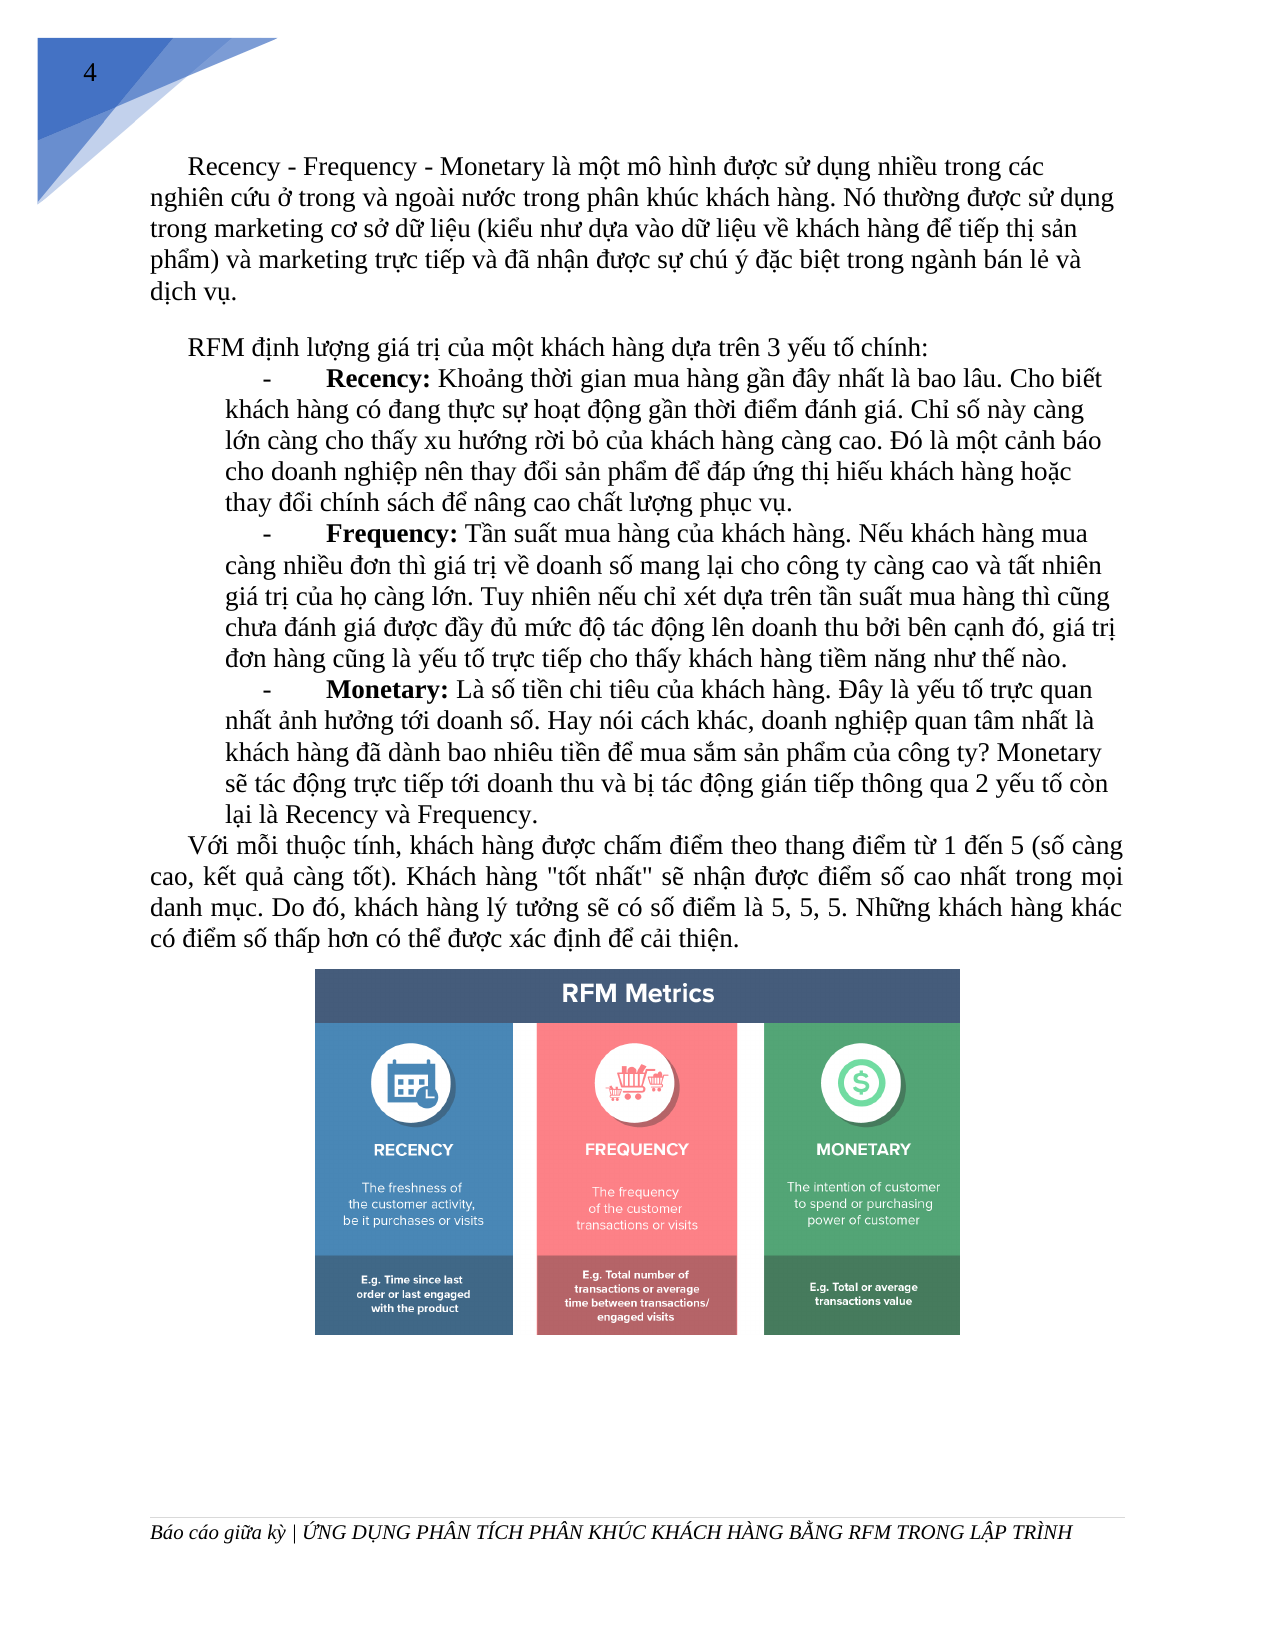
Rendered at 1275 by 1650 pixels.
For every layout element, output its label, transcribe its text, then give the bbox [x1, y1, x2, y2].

text RFM định lượng giá trị của một khách hàng dựa trên 3 yếu tố chính: [150, 331, 1125, 362]
text - Recency: Khoảng thời gian mua hàng gần đây nhất là bao lâu. Cho biết khách hàng có đang thực sự hoạt động gần thời điểm đánh giá. Chỉ số này càng lớn càng cho thấy xu hướng rời bỏ của khách hàng càng cao. Đó là một cảnh báo cho doanh nghiệp nên thay đổi sản phẩm để đáp ứng thị hiếu khách hàng hoặc thay đổi chính sách để nâng cao chất lượng phục vụ. [225, 362, 1125, 518]
text Recency - Frequency - Monetary là một mô hình được sử dụng nhiều trong các nghiên cứu ở trong và ngoài nước trong phân khúc khách hàng. Nó thường được sử dụng trong marketing cơ sở dữ liệu (kiểu như dựa vào dữ liệu về khách hàng để tiếp thị sản phẩm) và marketing trực tiếp và đã nhận được sự chú ý đặc biệt trong ngành bán lẻ và dịch vụ. [150, 150, 1125, 306]
picture [315, 969, 960, 1335]
picture [37, 37, 279, 206]
text - Monetary: Là số tiền chi tiêu của khách hàng. Đây là yếu tố trực quan nhất ảnh hưởng tới doanh số. Hay nói cách khác, doanh nghiệp quan tâm nhất là khách hàng đã dành bao nhiêu tiền để mua sắm sản phẩm của công ty? Monetary sẽ tác động trực tiếp tới doanh thu và bị tác động gián tiếp thông qua 2 yếu tố còn lại là Recency và Frequency. [225, 673, 1125, 829]
text - Frequency: Tần suất mua hàng của khách hàng. Nếu khách hàng mua càng nhiều đơn thì giá trị về doanh số mang lại cho công ty càng cao và tất nhiên giá trị của họ càng lớn. Tuy nhiên nếu chỉ xét dựa trên tần suất mua hàng thì cũng chưa đánh giá được đầy đủ mức độ tác động lên doanh thu bởi bên cạnh đó, giá trị đơn hàng cũng là yếu tố trực tiếp cho thấy khách hàng tiềm năng như thế nào. [225, 518, 1125, 673]
text Với mỗi thuộc tính, khách hàng được chấm điểm theo thang điểm từ 1 đến 5 (số càng cao, kết quả càng tốt). Khách hàng "tốt nhất" sẽ nhận được điểm số cao nhất trong mọi danh mục. Do đó, khách hàng lý tưởng sẽ có số điểm là 5, 5, 5. Những khách hàng khác có điểm số thấp hơn có thể được xác định để cải thiện. [150, 829, 1125, 954]
